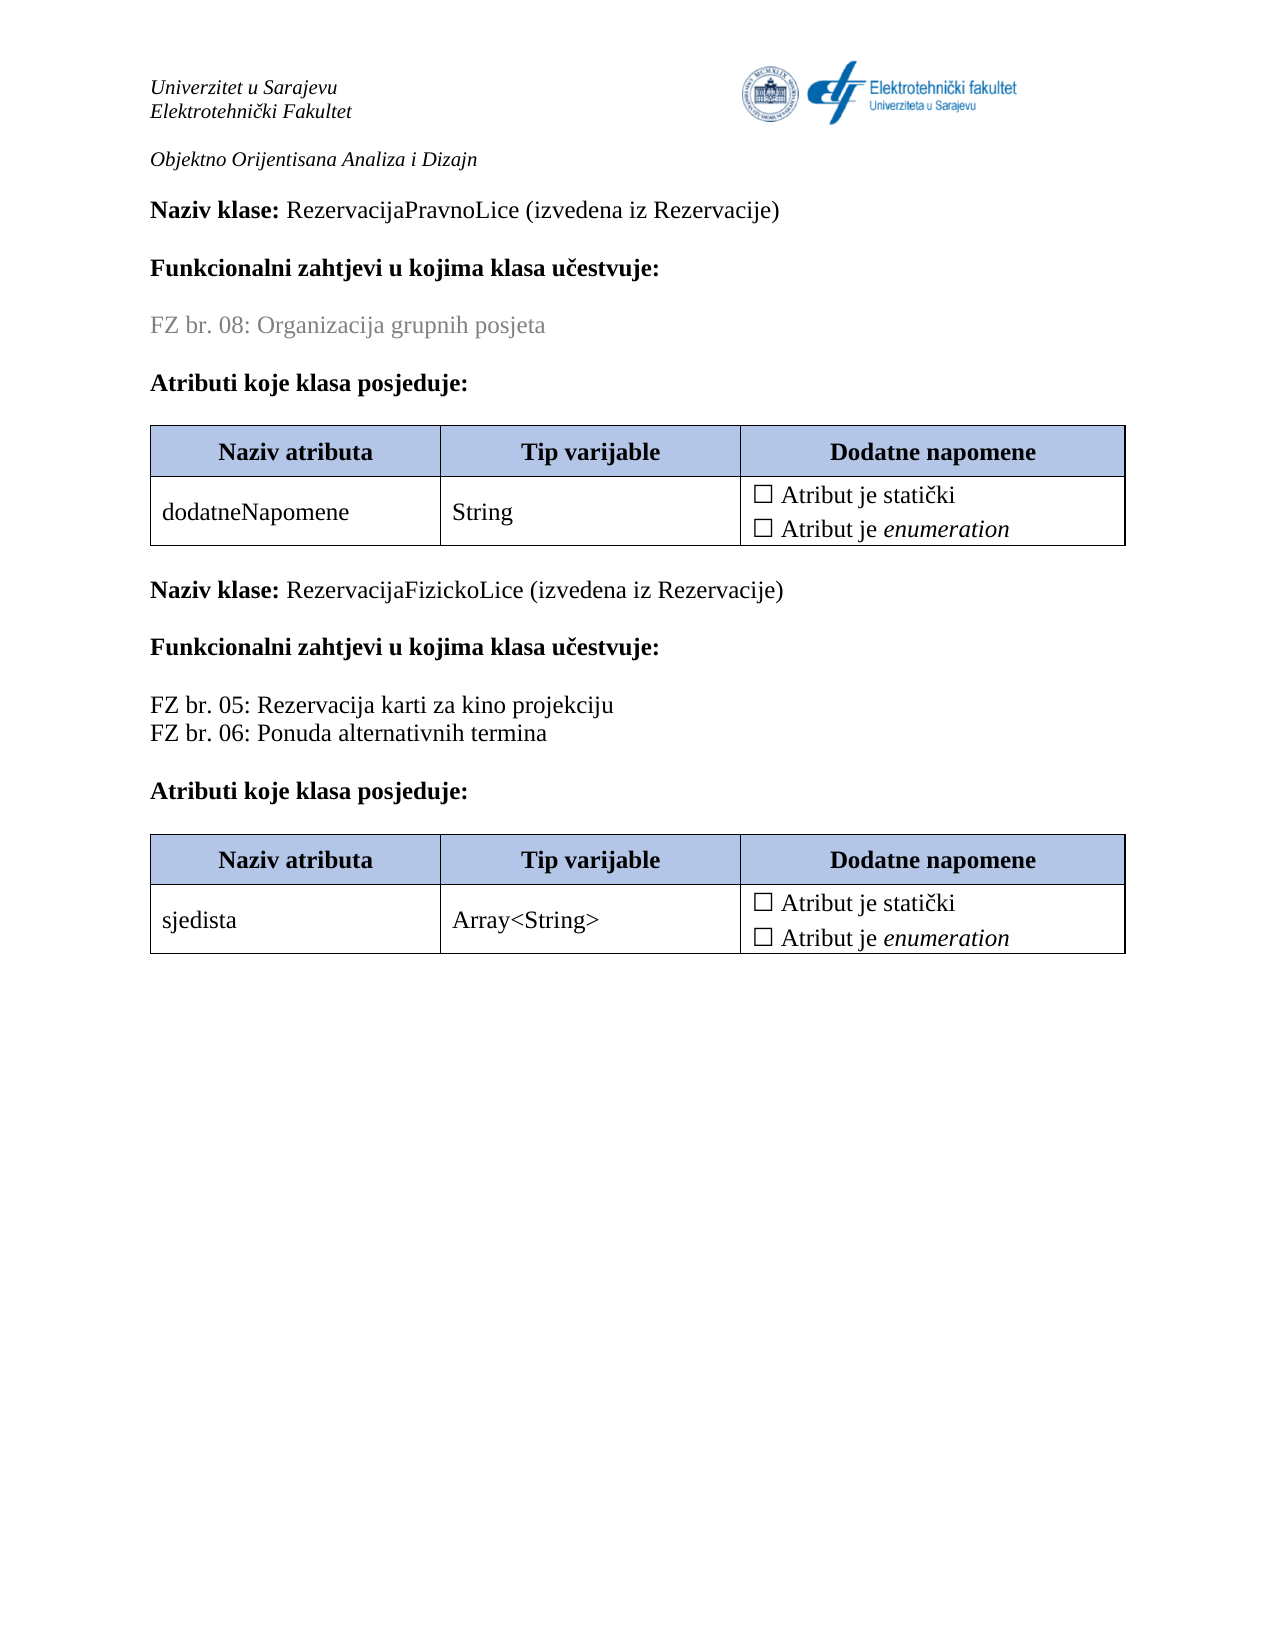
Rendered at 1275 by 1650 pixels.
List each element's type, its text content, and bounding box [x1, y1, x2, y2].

text Atributi koje klasa posjeduje: [150, 776, 1125, 805]
table_header Dodatne napomene [741, 835, 1124, 884]
text Naziv klase: [150, 195, 1125, 224]
text Atributi koje klasa posjeduje: [150, 368, 1125, 397]
table_header Naziv atributa [151, 835, 440, 884]
table_header Dodatne napomene [741, 426, 1124, 476]
text Funkcionalni zahtjevi u kojima klasa učestvuje: [150, 253, 1125, 282]
table_header Tip varijable [441, 426, 740, 476]
text FZ br. 08: Organizacija grupnih posjeta [150, 310, 1125, 339]
text Naziv klase: [150, 575, 1125, 603]
table_cell Atribut je statički Atribut je enumeration [741, 885, 1124, 953]
table_header Tip varijable [441, 835, 740, 884]
text Funkcionalni zahtjevi u kojima klasa učestvuje: [150, 632, 1125, 661]
picture [736, 57, 1022, 129]
table_cell Atribut je statički Atribut je enumeration [741, 477, 1124, 545]
table_header Naziv atributa [151, 426, 440, 476]
